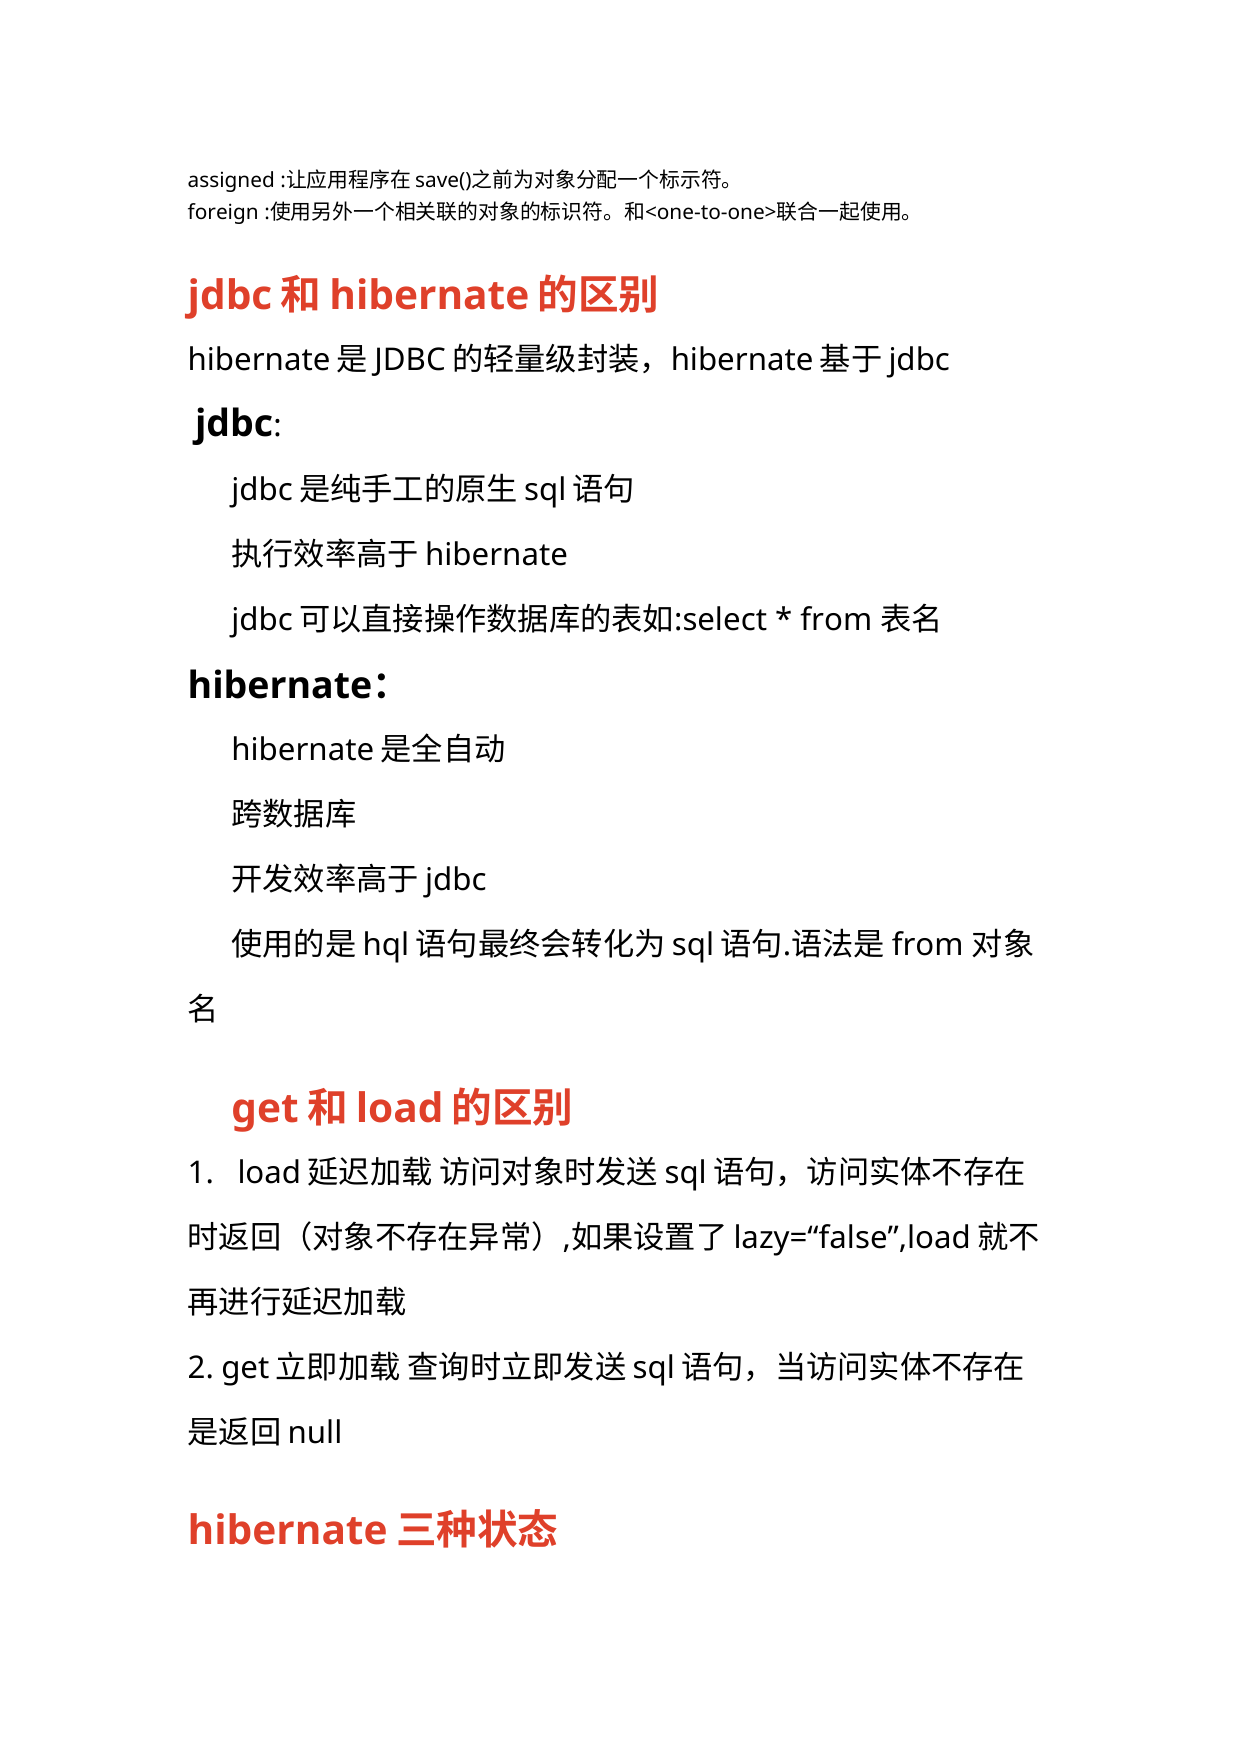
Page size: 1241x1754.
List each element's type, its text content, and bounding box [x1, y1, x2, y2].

text hibernate三种状态 [187, 1494, 1053, 1559]
text 开发效率高于jdbc [187, 844, 1053, 909]
text hibernate是JDBC的轻量级封装，hibernate基于jdbc [187, 324, 1053, 389]
text hibernate： [187, 649, 1053, 714]
text assigned :让应用程序在save()之前为对象分配一个标示符。 [187, 162, 1053, 194]
text jdbc和hibernate的区别 [187, 259, 1053, 324]
text 使用的是hql语句最终会转化为sql语句.语法是 from 对象名 [187, 909, 1053, 1039]
text jdbc是纯手工的原生sql语句 [187, 454, 1053, 519]
text foreign :使用另外一个相关联的对象的标识符。和<one-to-one>联合一起使用。 [187, 194, 1053, 227]
text 跨数据库 [187, 779, 1053, 844]
text hibernate是全自动 [187, 714, 1053, 779]
text jdbc可以直接操作数据库的表如:select * from 表名 [187, 584, 1053, 649]
text 2. get立即加载 查询时立即发送sql语句，当访问实体不存在是返回null [187, 1332, 1053, 1462]
text 1. load延迟加载 访问对象时发送sql语句，访问实体不存在时返回（对象不存在异常）,如果设置了lazy=“false”,load就不再进行延迟加载 [187, 1137, 1053, 1332]
text 执行效率高于hibernate [187, 519, 1053, 584]
text get和load的区别 [187, 1072, 1053, 1137]
text jdbc: [187, 389, 1053, 454]
